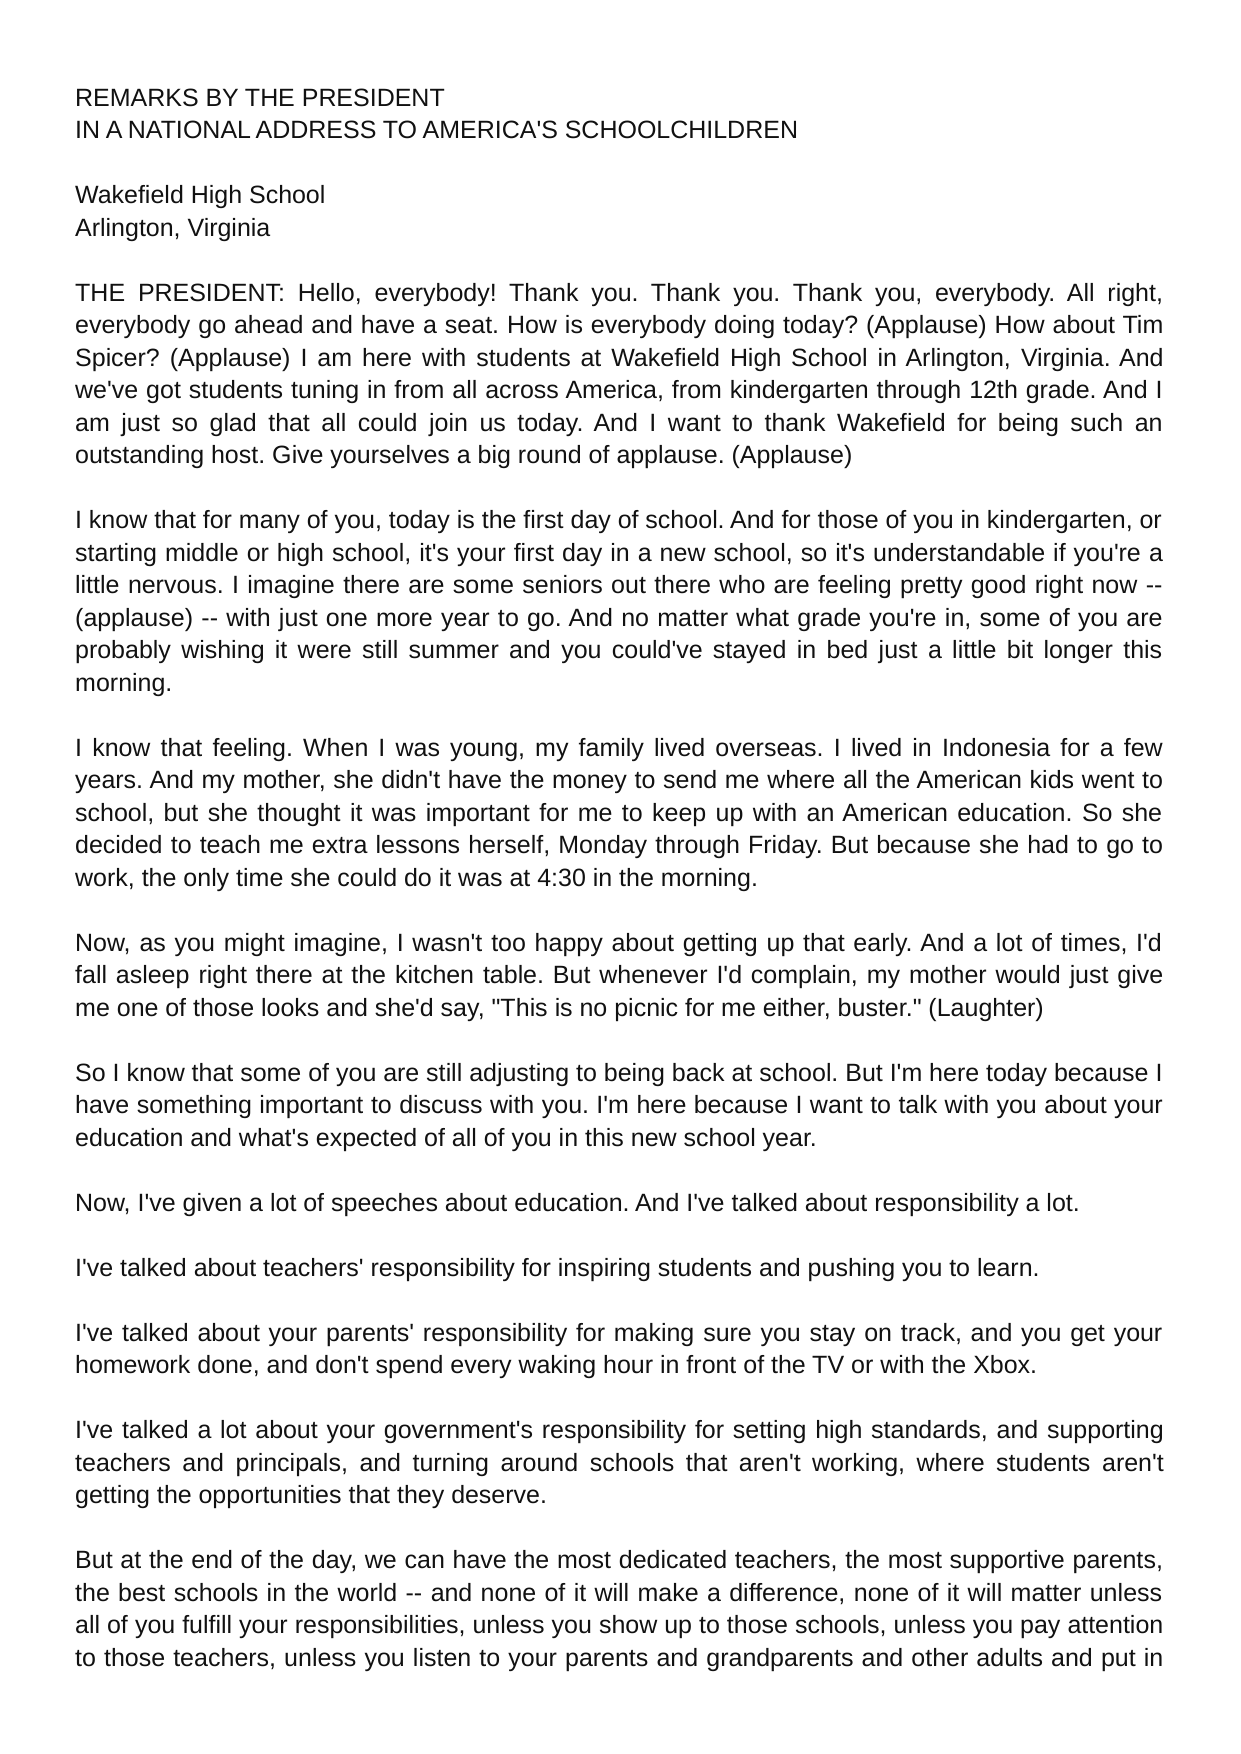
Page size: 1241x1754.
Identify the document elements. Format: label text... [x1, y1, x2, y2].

text REMARKS BY THE PRESIDENT IN A NATIONAL ADDRESS TO AMERICA'S SCHOOLCHILDREN Wakefield High School Arlington, Virginia THE PRESIDENT: Hello, everybody! Thank you. Thank you. Thank you, everybody. All right, everybody go ahead and have a seat. How is everybody doing today? (Applause) How about Tim Spicer? (Applause) I am here with students at Wakefield High School in Arlington, Virginia. And we've got students tuning in from all across America, from kindergarten through 12th grade. And I am just so glad that all could join us today. And I want to thank Wakefield for being such an outstanding host. Give yourselves a big round of applause. (Applause) I know that for many of you, today is the first day of school. And for those of you in kindergarten, or starting middle or high school, it's your first day in a new school, so it's understandable if you're a little nervous. I imagine there are some seniors out there who are feeling pretty good right now -- (applause) -- with just one more year to go. And no matter what grade you're in, some of you are probably wishing it were still summer and you could've stayed in bed just a little bit longer this morning. I know that feeling. When I was young, my family lived overseas. I lived in Indonesia for a few years. And my mother, she didn't have the money to send me where all the American kids went to school, but she thought it was important for me to keep up with an American education. So she decided to teach me extra lessons herself, Monday through Friday. But because she had to go to work, the only time she could do it was at 4:30 in the morning. Now, as you might imagine, I wasn't too happy about getting up that early. And a lot of times, I'd fall asleep right there at the kitchen table. But whenever I'd complain, my mother would just give me one of those looks and she'd say, "This is no picnic for me either, buster." (Laughter) [75, 81, 1165, 1023]
text So I know that some of you are still adjusting to being back at school. But I'm here today because I have something important to discuss with you. I'm here because I want to talk with you about your education and what's expected of all of you in this new school year. Now, I've given a lot of speeches about education. And I've talked about responsibility a lot. I've talked about teachers' responsibility for inspiring students and pushing you to learn. I've talked about your parents' responsibility for making sure you stay on track, and you get your homework done, and don't spend every waking hour in front of the TV or with the Xbox. [75, 1056, 1165, 1381]
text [75, 1413, 1165, 1673]
